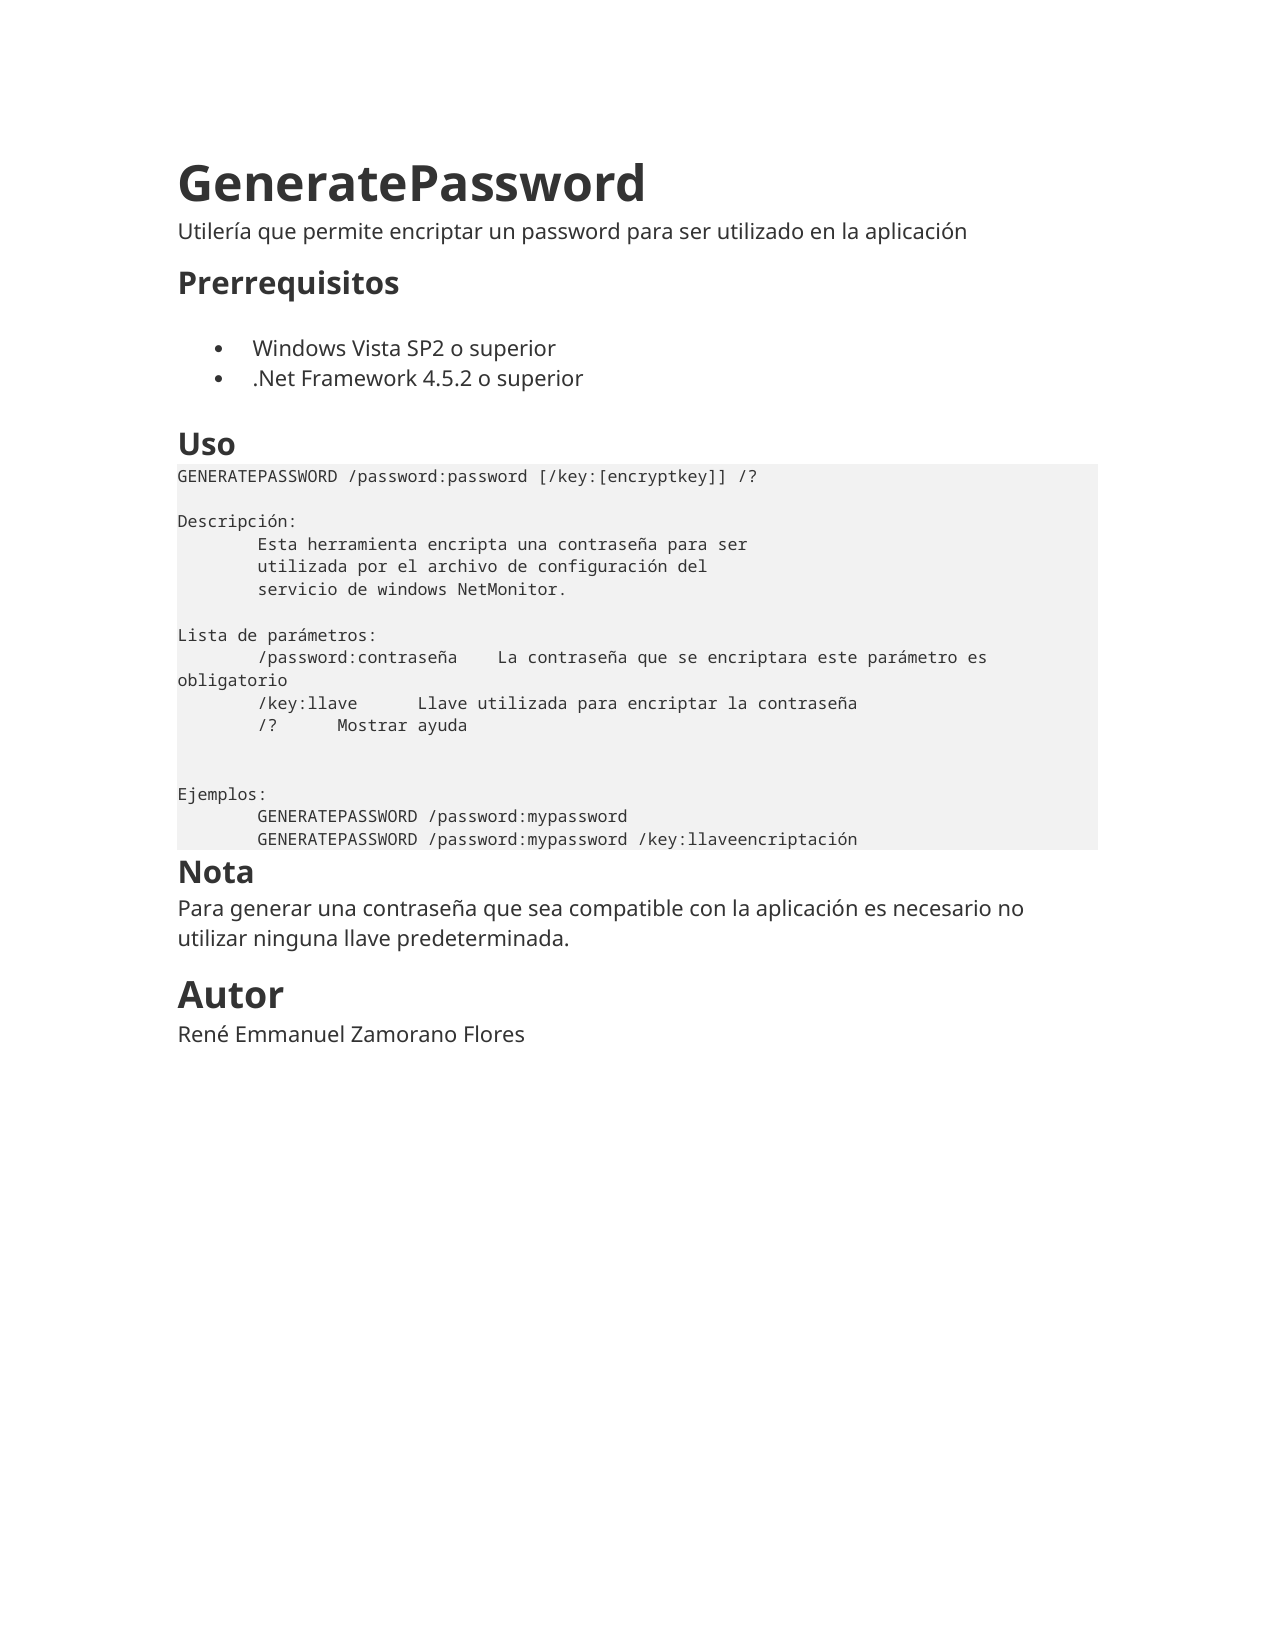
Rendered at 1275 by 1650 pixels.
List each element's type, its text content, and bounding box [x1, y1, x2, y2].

text Ejemplos: [177, 782, 1098, 805]
text GENERATEPASSWORD /password:mypassword [177, 805, 1098, 828]
text Esta herramienta encripta una contraseña para ser [177, 532, 1098, 555]
text Nota [177, 850, 1098, 893]
text /key:llave Llave utilizada para encriptar la contraseña [177, 691, 1098, 714]
text Autor [177, 968, 1098, 1019]
text GENERATEPASSWORD /password:mypassword /key:llaveencriptación [177, 828, 1098, 850]
text /? Mostrar ayuda [177, 714, 1098, 737]
list Windows Vista SP2 o superior [215, 333, 1098, 363]
text GENERATEPASSWORD /password:password [/key:[encryptkey]] /? [177, 464, 1098, 487]
text Prerrequisitos [177, 261, 1098, 304]
text Descripción: [177, 510, 1098, 532]
list .Net Framework 4.5.2 o superior [215, 363, 1098, 392]
text servicio de windows NetMonitor. [177, 578, 1098, 601]
text utilizada por el archivo de configuración del [177, 555, 1098, 578]
text GeneratePassword [177, 148, 1098, 216]
text Uso [177, 422, 1098, 464]
text Para generar una contraseña que sea compatible con la aplicación es necesario no utilizar ninguna llave predeterminada. [177, 893, 1098, 952]
text Utilería que permite encriptar un password para ser utilizado en la aplicación [177, 216, 1098, 246]
text /password:contraseña La contraseña que se encriptara este parámetro es obligatorio [177, 646, 1098, 691]
text Lista de parámetros: [177, 623, 1098, 646]
text René Emmanuel Zamorano Flores [177, 1019, 1098, 1049]
